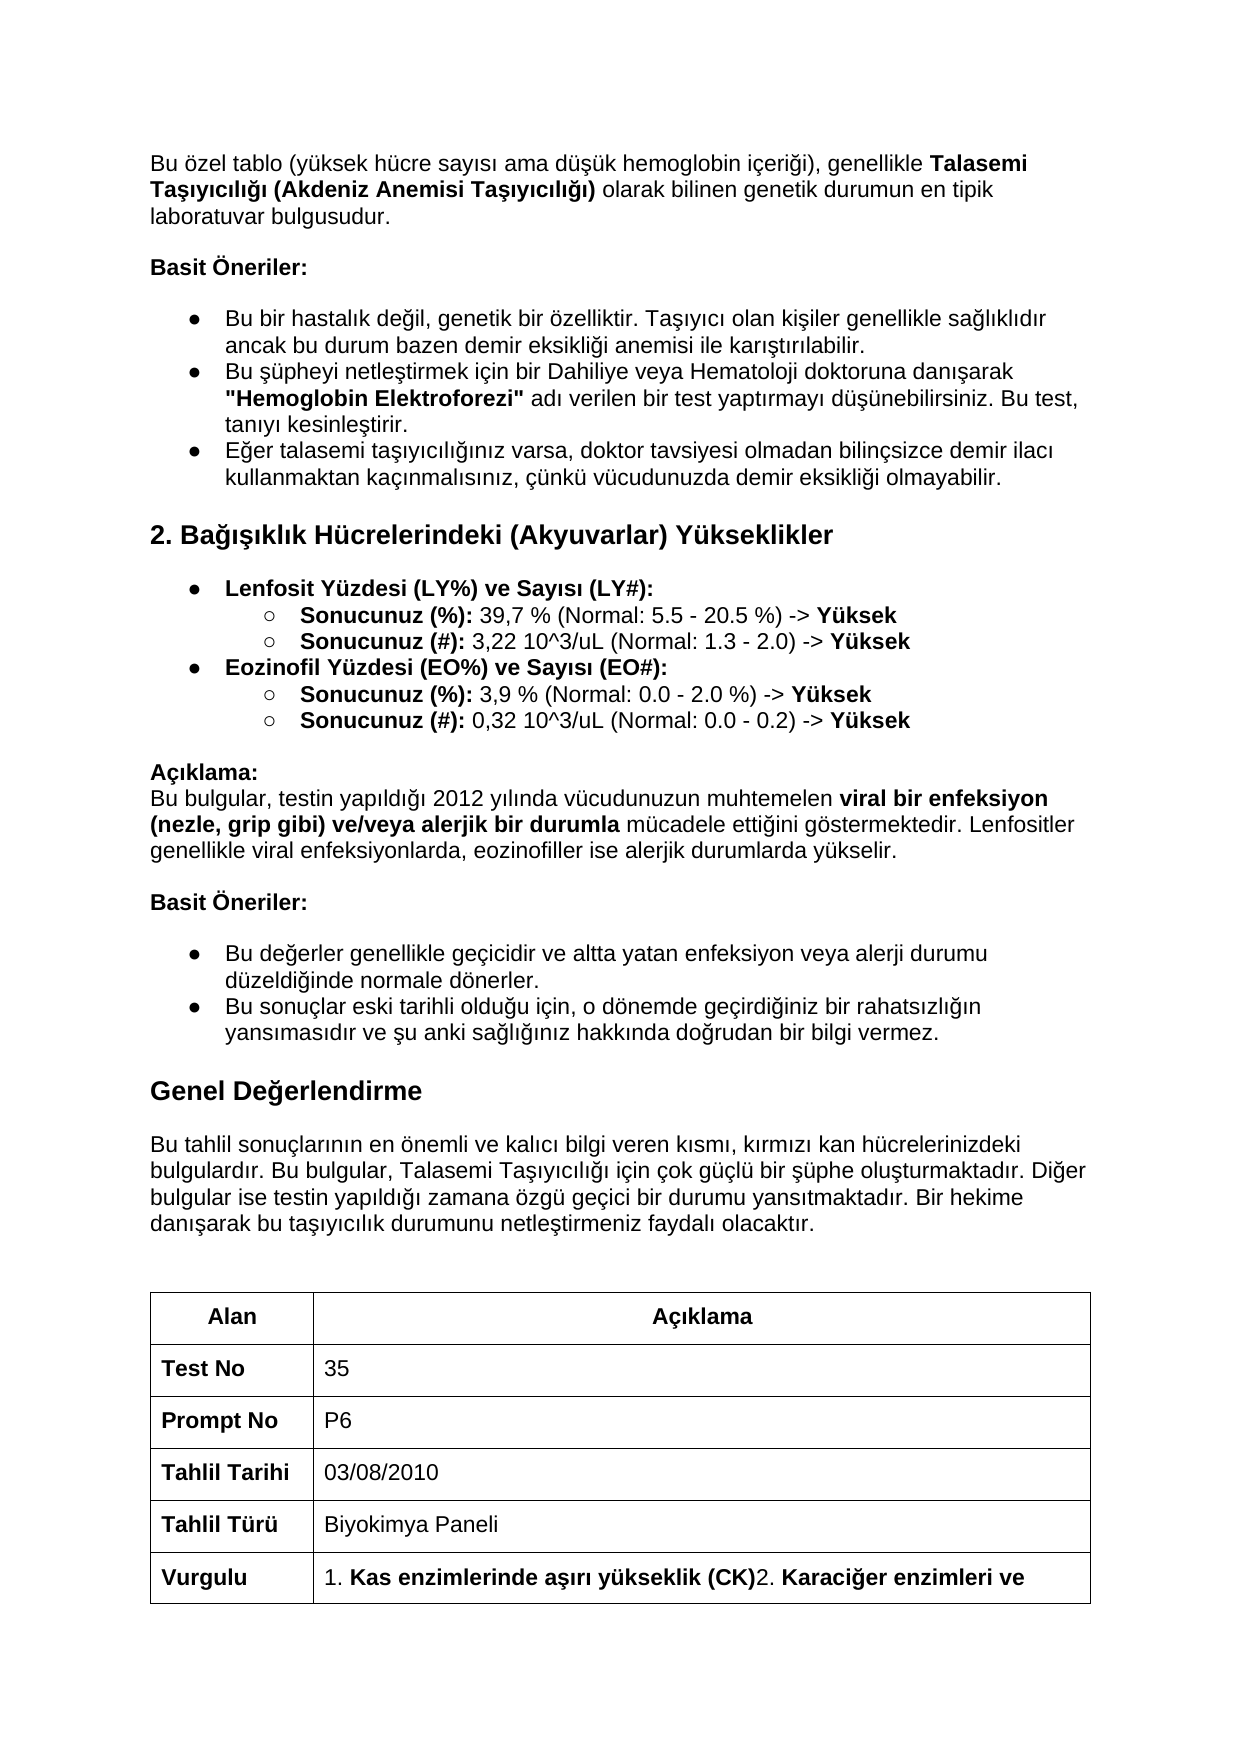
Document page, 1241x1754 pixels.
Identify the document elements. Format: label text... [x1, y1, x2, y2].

table_cell 35 [314, 1345, 1090, 1396]
subtitle 2. Bağışıklık Hücrelerindeki (Akyuvarlar) Yükseklikler [150, 519, 1090, 550]
table_header Alan [151, 1293, 313, 1344]
table_cell P6 [314, 1397, 1090, 1448]
table_header Açıklama [314, 1293, 1090, 1344]
table_cell Tahlil Tarihi [151, 1449, 313, 1500]
text Bu tahlil sonuçlarının en önemli ve kalıcı bilgi veren kısmı, kırmızı kan hücrelerinizdeki bulgulardır. Bu bulgular, Talasemi Taşıyıcılığı için çok güçlü bir şüphe oluşturmaktadır. Diğer bulgular ise testin yapıldığı zamana özgü geçici bir durumu yansıtmaktadır. Bir hekime danışarak bu taşıyıcılık durumunu netleştirmeniz faydalı olacaktır. [150, 1131, 1090, 1236]
list Eğer talasemi taşıyıcılığınız varsa, doktor tavsiyesi olmadan bilinçsizce demir ilacı kullanmaktan kaçınmalısınız, çünkü vücudunuzda demir eksikliği olmayabilir. [187, 437, 1090, 490]
list Bu sonuçlar eski tarihli olduğu için, o dönemde geçirdiğiniz bir rahatsızlığın yansımasıdır ve şu anki sağlığınız hakkında doğrudan bir bilgi vermez. [187, 993, 1090, 1046]
text Basit Öneriler: [150, 254, 1090, 280]
list Bu bir hastalık değil, genetik bir özelliktir. Taşıyıcı olan kişiler genellikle sağlıklıdır ancak bu durum bazen demir eksikliği anemisi ile karıştırılabilir. [187, 305, 1090, 358]
list Sonucunuz (#): 3,22 10^3/uL (Normal: 1.3 - 2.0) -> Yüksek [262, 628, 1090, 654]
table_cell Vurgulu Bulgular [151, 1553, 313, 1603]
list Bu şüpheyi netleştirmek için bir Dahiliye veya Hematoloji doktoruna danışarak "Hemoglobin Elektroforezi" adı verilen bir test yaptırmayı düşünebilirsiniz. Bu test, tanıyı kesinleştirir. [187, 358, 1090, 437]
list Eozinofil Yüzdesi (EO%) ve Sayısı (EO#): [187, 654, 1090, 681]
table_cell Test No [151, 1345, 313, 1396]
table_cell Tahlil Türü [151, 1501, 313, 1552]
list Sonucunuz (%): 39,7 % (Normal: 5.5 - 20.5 %) -> Yüksek [262, 602, 1090, 628]
text Basit Öneriler: [150, 889, 1090, 915]
table_cell Biyokimya Paneli [314, 1501, 1090, 1552]
table_cell Prompt No [151, 1397, 313, 1448]
text Bu özel tablo (yüksek hücre sayısı ama düşük hemoglobin içeriği), genellikle Talasemi Taşıyıcılığı (Akdeniz Anemisi Taşıyıcılığı) olarak bilinen genetik durumun en tipik laboratuvar bulgusudur. [150, 150, 1090, 229]
subtitle Genel Değerlendirme [150, 1075, 1090, 1106]
list Bu değerler genellikle geçicidir ve altta yatan enfeksiyon veya alerji durumu düzeldiğinde normale dönerler. [187, 940, 1090, 993]
list Sonucunuz (%): 3,9 % (Normal: 0.0 - 2.0 %) -> Yüksek [262, 681, 1090, 707]
table_cell 03/08/2010 [314, 1449, 1090, 1500]
list Lenfosit Yüzdesi (LY%) ve Sayısı (LY#): [187, 575, 1090, 602]
list Sonucunuz (#): 0,32 10^3/uL (Normal: 0.0 - 0.2) -> Yüksek [262, 707, 1090, 733]
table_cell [314, 1553, 1090, 1603]
text Açıklama: Bu bulgular, testin yapıldığı 2012 yılında vücudunuzun muhtemelen viral bir enfeksiyon (nezle, grip gibi) ve/veya alerjik bir durumla mücadele ettiğini göstermektedir. Lenfositler genellikle viral enfeksiyonlarda, eozinofiller ise alerjik durumlarda yükselir. [150, 758, 1090, 864]
